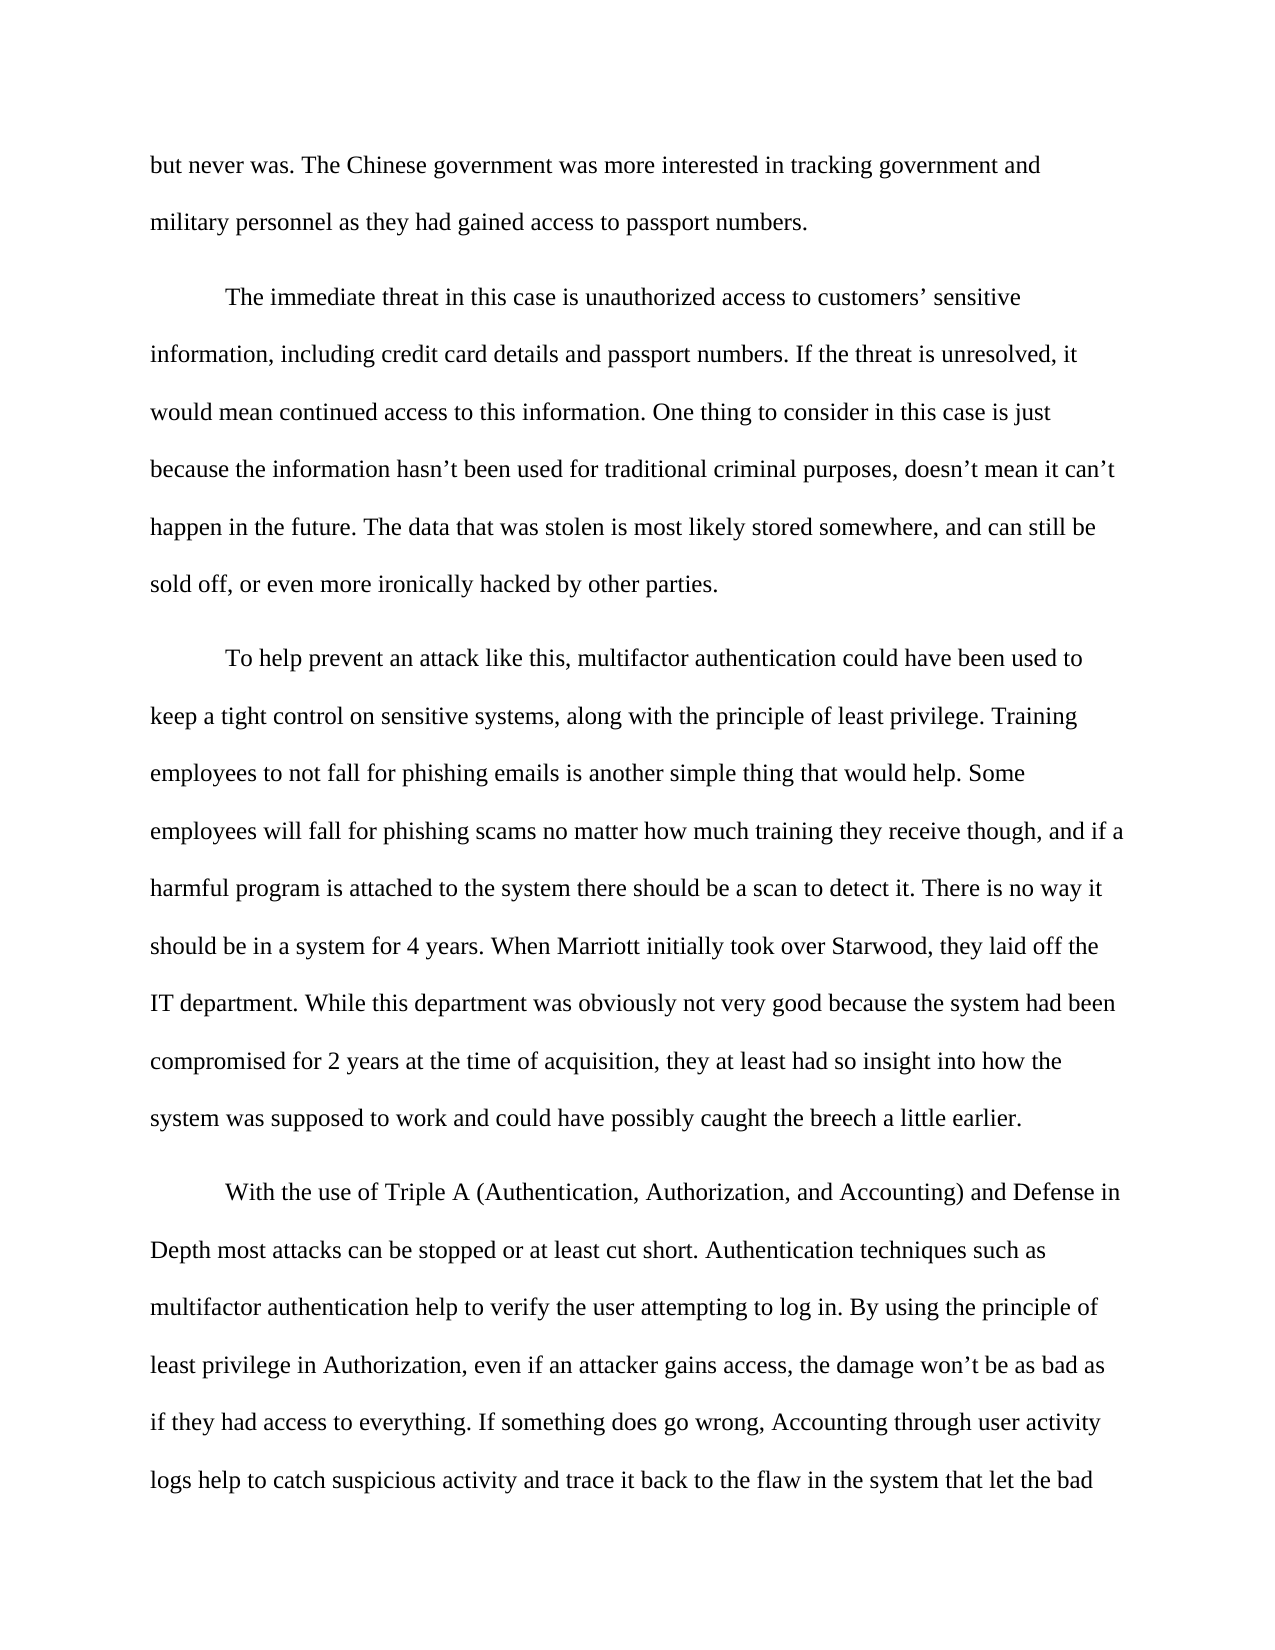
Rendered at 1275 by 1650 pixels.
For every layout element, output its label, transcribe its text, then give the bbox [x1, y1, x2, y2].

text To help prevent an attack like this, multifactor authentication could have been used to keep a tight control on sensitive systems, along with the principle of least privilege. Training employees to not fall for phishing emails is another simple thing that would help. Some employees will fall for phishing scams no matter how much training they receive though, and if a harmful program is attached to the system there should be a scan to detect it. There is no way it should be in a system for 4 years. When Marriott initially took over Starwood, they laid off the IT department. While this department was obviously not very good because the system had been compromised for 2 years at the time of acquisition, they at least had so insight into how the system was supposed to work and could have possibly caught the breech a little earlier. [150, 643, 1125, 1132]
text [150, 150, 1125, 236]
text The immediate threat in this case is unauthorized access to customers’ sensitive information, including credit card details and passport numbers. If the threat is unresolved, it would mean continued access to this information. One thing to consider in this case is just because the information hasn’t been used for traditional criminal purposes, doesn’t mean it can’t happen in the future. The data that was stolen is most likely stored somewhere, and can still be sold off, or even more ironically hacked by other parties. [150, 282, 1125, 598]
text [150, 1177, 1125, 1494]
